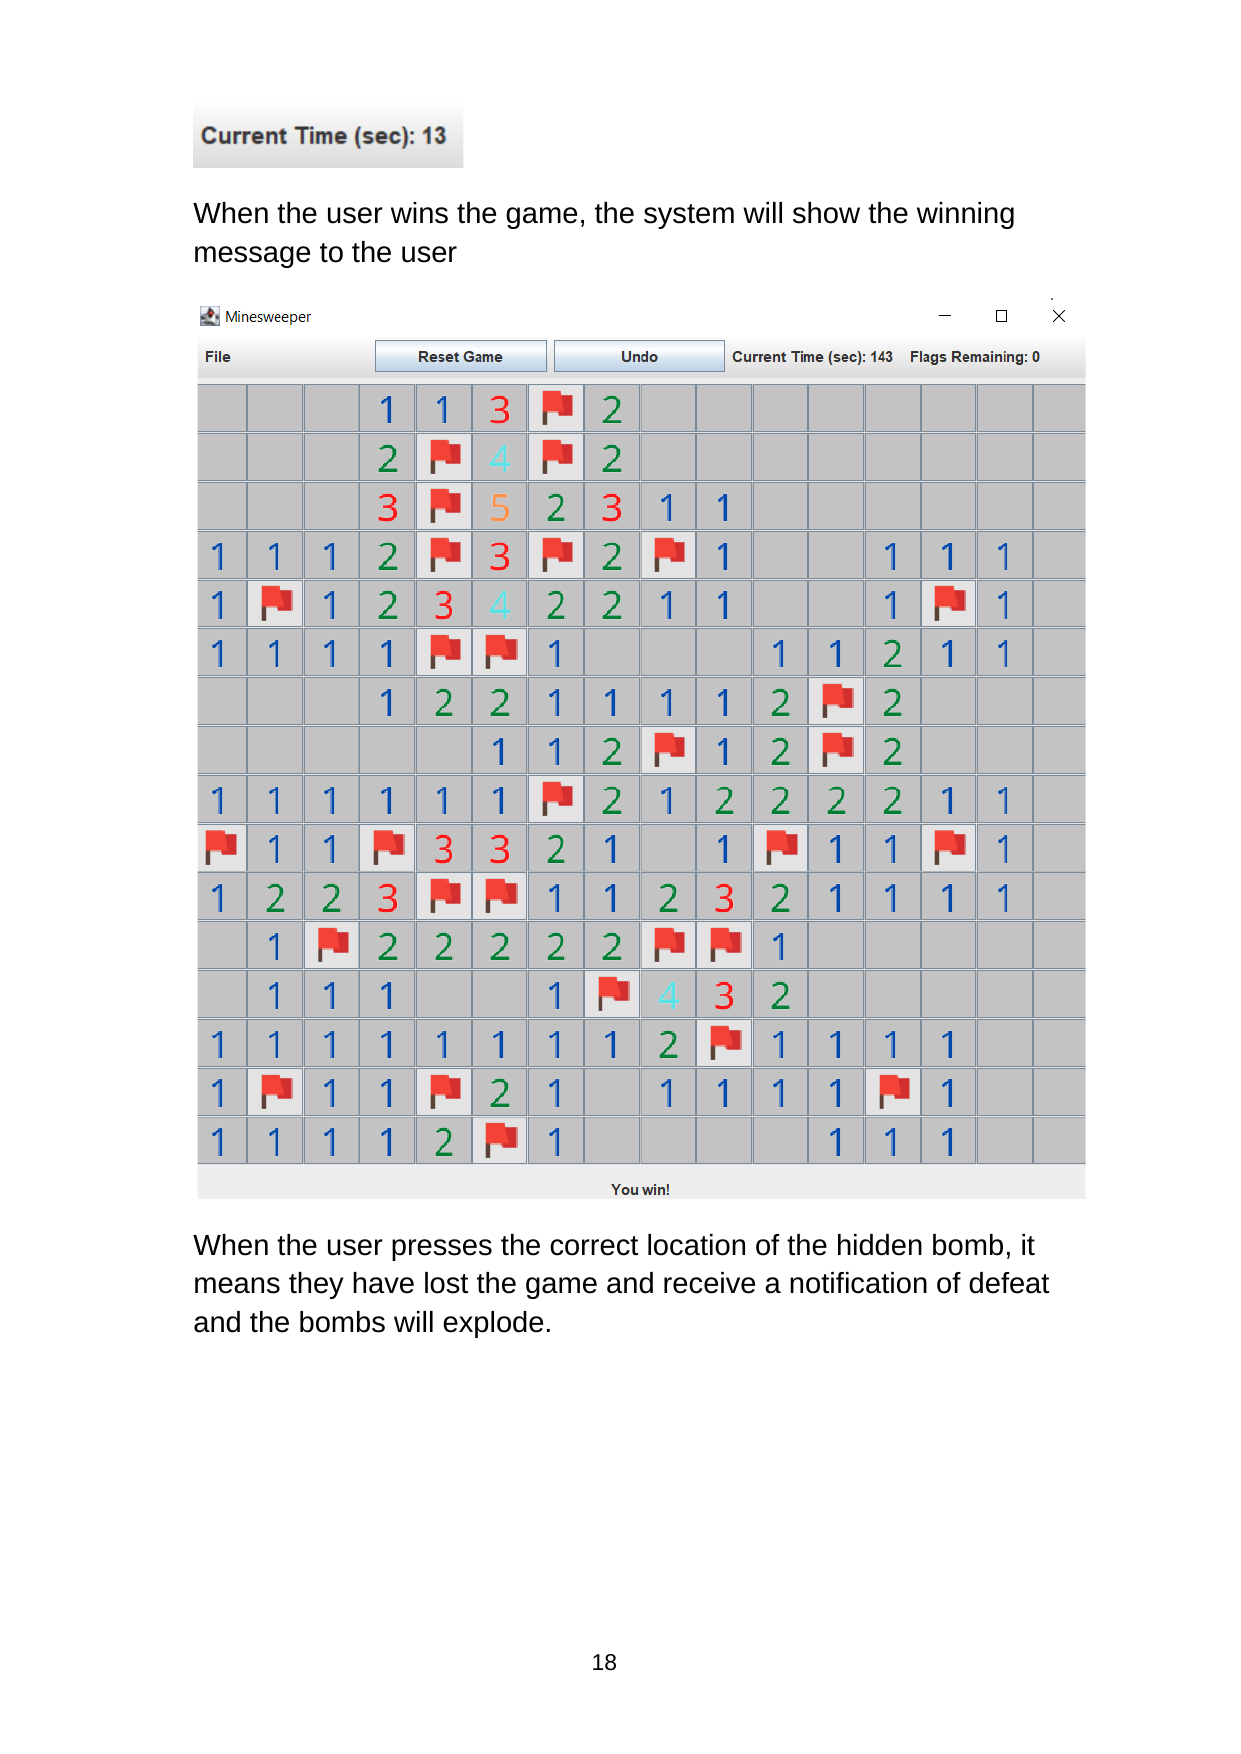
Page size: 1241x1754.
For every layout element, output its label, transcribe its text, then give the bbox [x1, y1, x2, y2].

picture [197, 298, 1086, 1199]
text When the user wins the game, the system will show the winning message to the user [193, 196, 1090, 268]
text When the user presses the correct location of the hidden bomb, it means they have lost the game and receive a notification of defeat and the bombs will explode. [193, 1228, 1090, 1338]
picture [193, 103, 464, 168]
